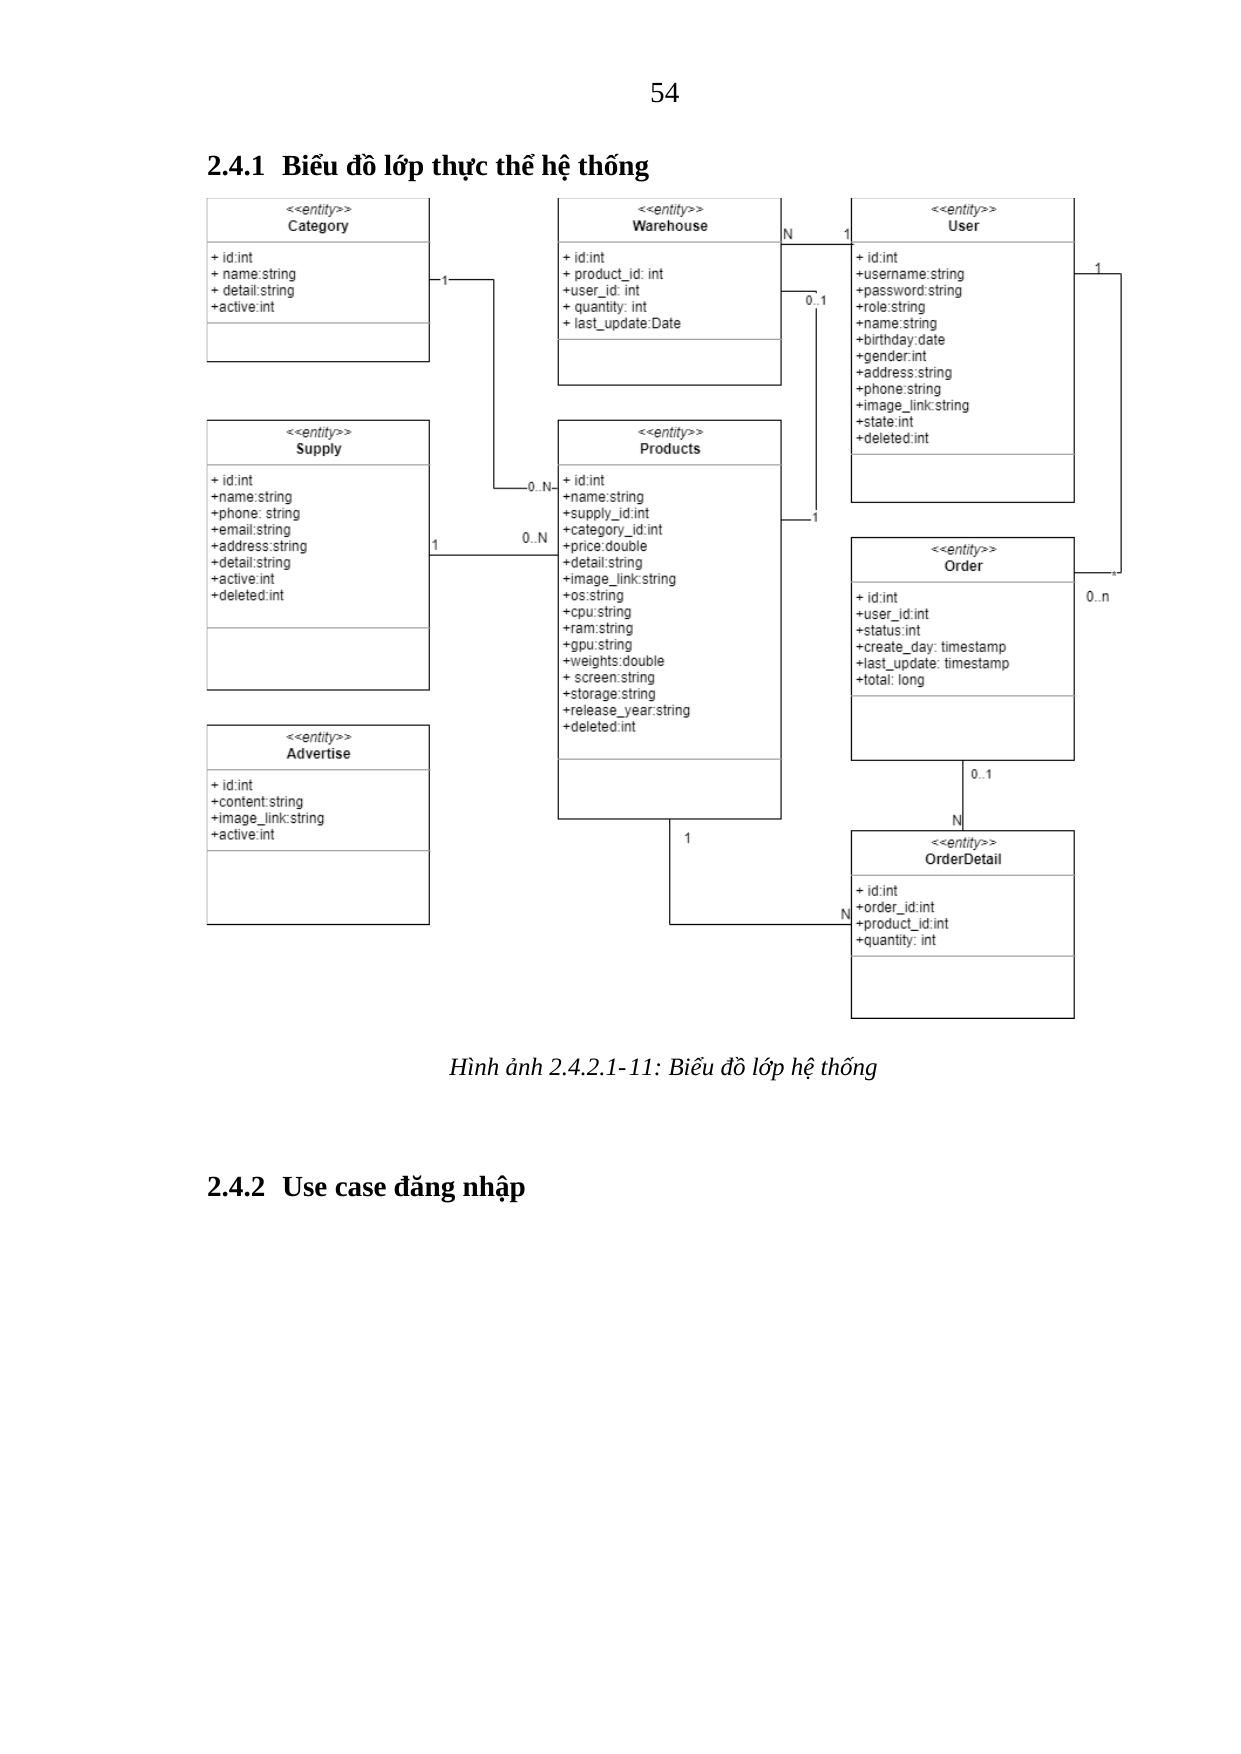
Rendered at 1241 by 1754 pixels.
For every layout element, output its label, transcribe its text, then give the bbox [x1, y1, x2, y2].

picture [206, 198, 1123, 1019]
subtitle Biểu đồ lớp thực thể hệ thống [207, 148, 1122, 181]
subtitle Use case đăng nhập [207, 1169, 1122, 1202]
